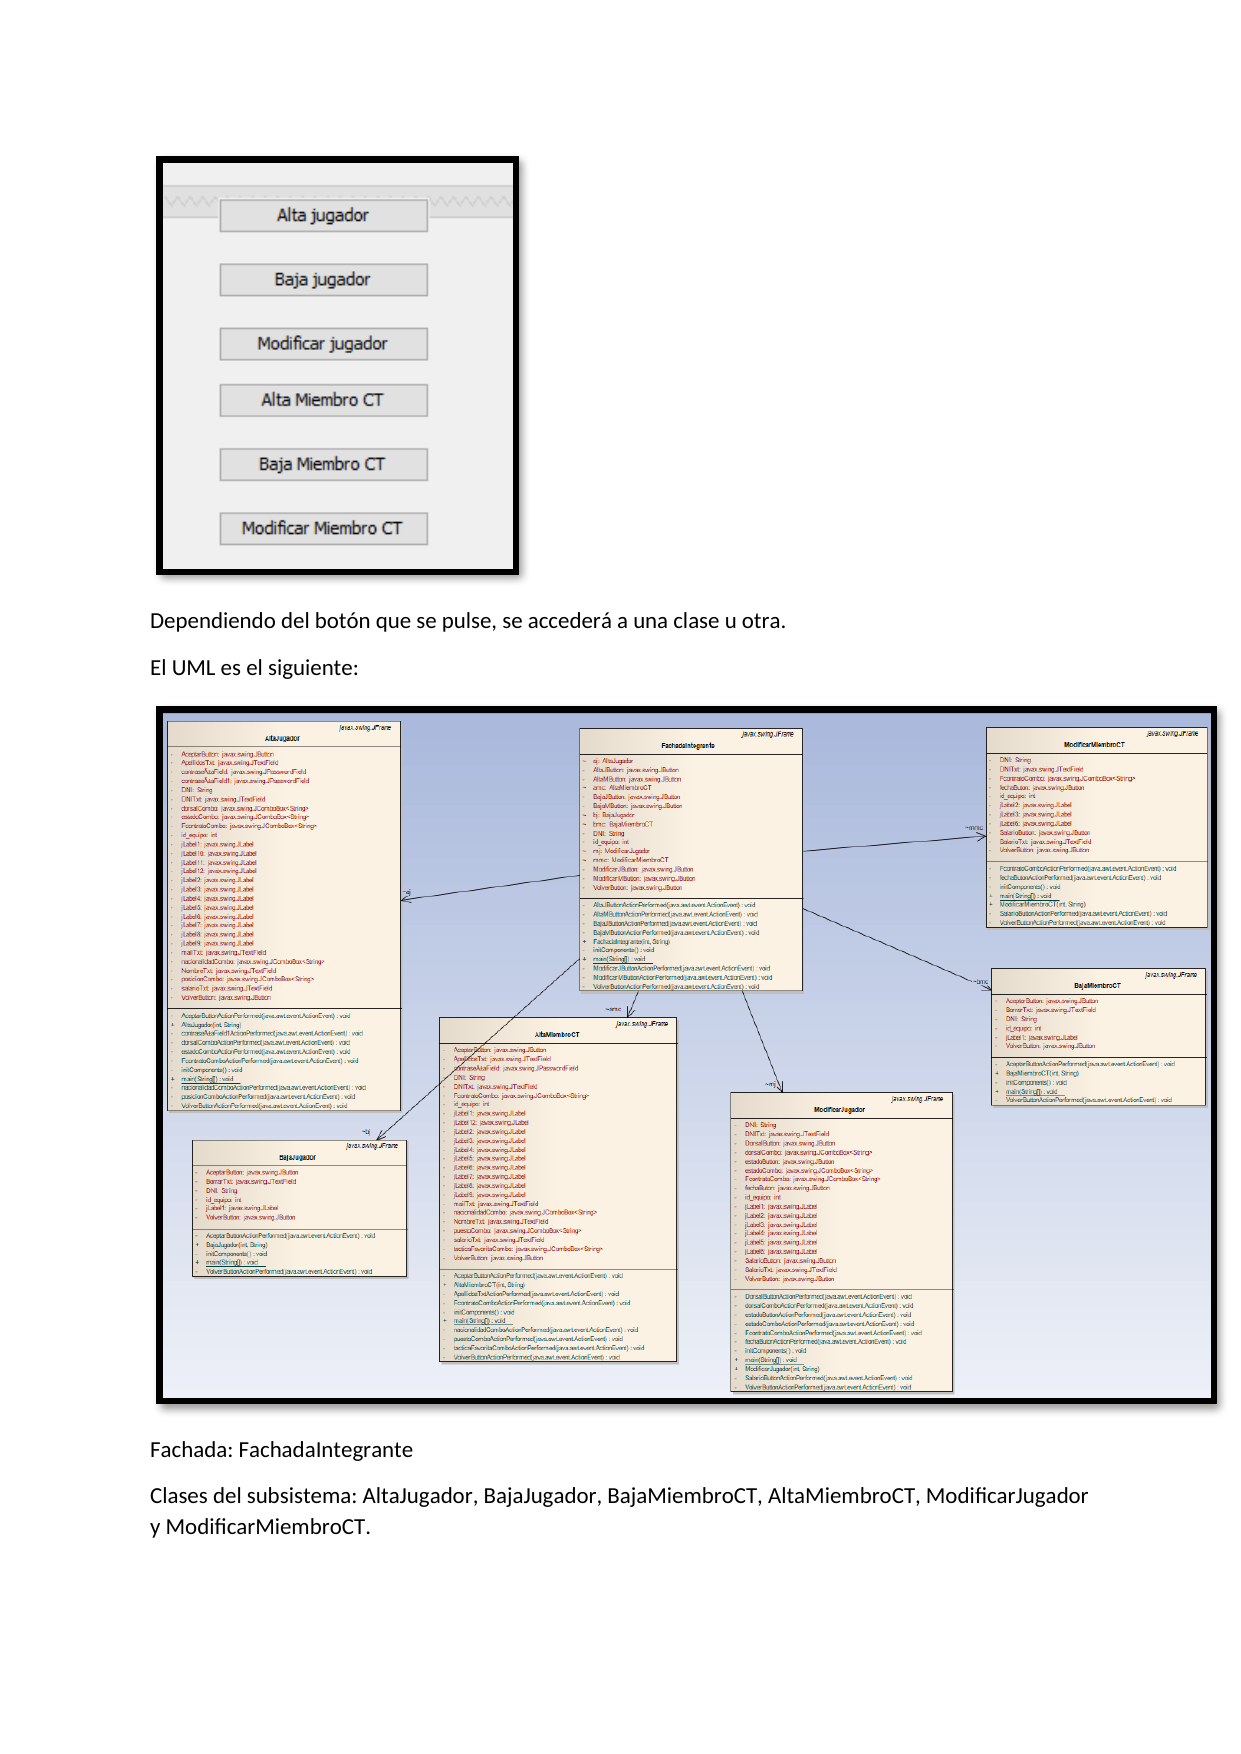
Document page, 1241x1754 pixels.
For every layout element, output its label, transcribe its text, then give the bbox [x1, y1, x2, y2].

text El UML es el siguiente: [150, 653, 1090, 681]
picture [163, 163, 513, 569]
text Fachada: FachadaIntegrante [150, 1435, 1090, 1463]
text Dependiendo del botón que se pulse, se accederá a una clase u otra. [150, 606, 1090, 634]
text Clases del subsistema: AltaJugador, BajaJugador, BajaMiembroCT, AltaMiembroCT, ModificarJugador y ModificarMiembroCT. [150, 1482, 1090, 1540]
picture [163, 713, 1211, 1398]
